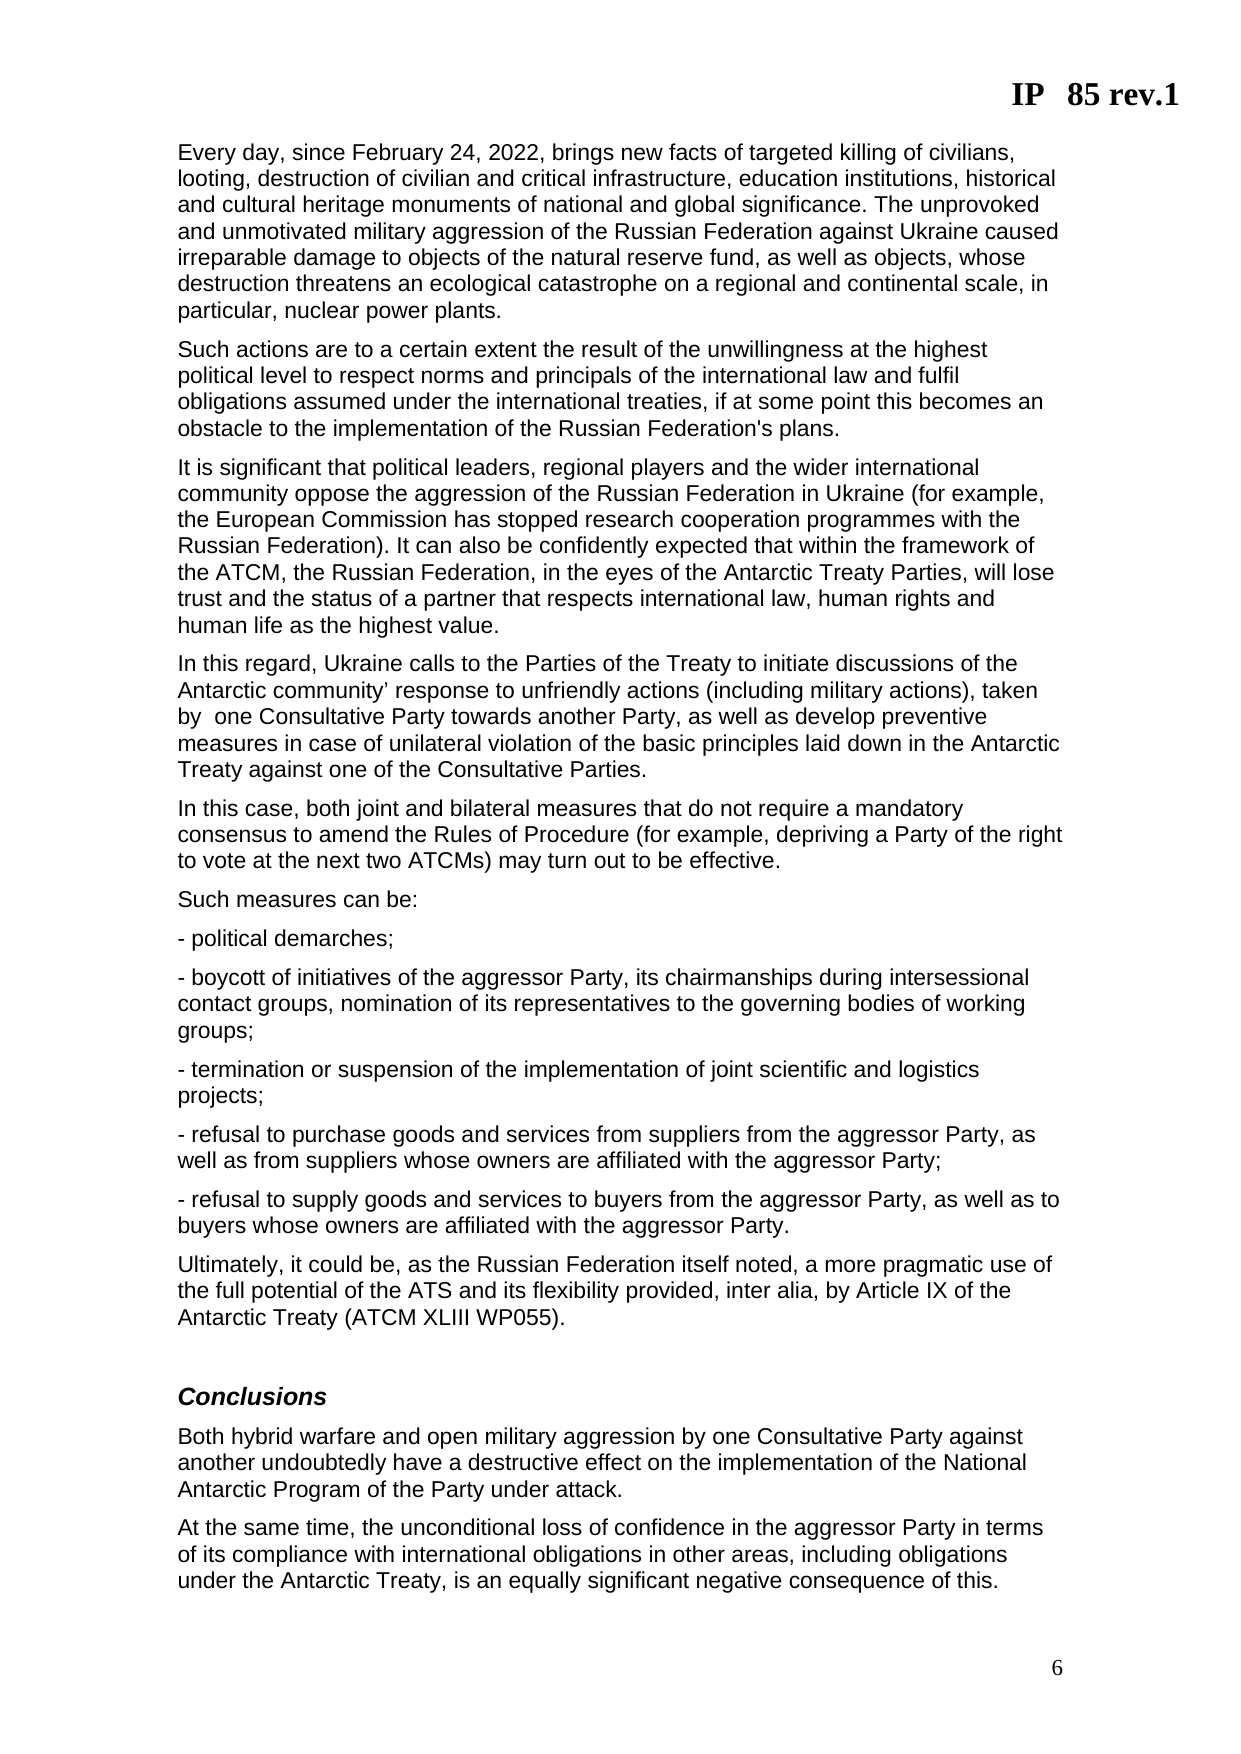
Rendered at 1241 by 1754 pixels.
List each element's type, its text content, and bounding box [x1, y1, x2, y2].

text In this regard, Ukraine calls to the Parties of the Treaty to initiate discussions of the Antarctic community’ response to unfriendly actions (including military actions), taken by one Consultative Party towards another Party, as well as develop preventive measures in case of unilateral violation of the basic principles laid down in the Antarctic Treaty against one of the Consultative Parties. [177, 650, 1063, 782]
text - termination or suspension of the implementation of joint scientific and logistics projects; [177, 1056, 1063, 1108]
text Such measures can be: [177, 886, 1063, 913]
text It is significant that political leaders, regional players and the wider international community oppose the aggression of the Russian Federation in Ukraine (for example, the European Commission has stopped research cooperation programmes with the Russian Federation). It can also be confidently expected that within the framework of the ATCM, the Russian Federation, in the eyes of the Antarctic Treaty Parties, will lose trust and the status of a partner that respects international law, human rights and human life as the highest value. [177, 453, 1063, 638]
text Both hybrid warfare and open military aggression by one Consultative Party against another undoubtedly have a destructive effect on the implementation of the National Antarctic Program of the Party under attack. [177, 1423, 1063, 1502]
text Such actions are to a certain extent the result of the unwillingness at the highest political level to respect norms and principals of the international law and fulfil obligations assumed under the international treaties, if at some point this becomes an obstacle to the implementation of the Russian Federation's plans. [177, 336, 1063, 441]
text Every day, since February 24, 2022, brings new facts of targeted killing of civilians, looting, destruction of civilian and critical infrastructure, education institutions, historical and cultural heritage monuments of national and global significance. The unprovoked and unmotivated military aggression of the Russian Federation against Ukraine caused irreparable damage to objects of the natural reserve fund, as well as objects, whose destruction threatens an ecological catastrophe on a regional and continental scale, in particular, nuclear power plants. [177, 138, 1063, 323]
text At the same time, the unconditional loss of confidence in the aggressor Party in terms of its compliance with international obligations in other areas, including obligations under the Antarctic Treaty, is an equally significant negative consequence of this. [177, 1514, 1063, 1593]
text - political demarches; [177, 925, 1063, 951]
text Conclusions [177, 1382, 1063, 1410]
text - refusal to purchase goods and services from suppliers from the aggressor Party, as well as from suppliers whose owners are affiliated with the aggressor Party; [177, 1121, 1063, 1173]
text In this case, both joint and bilateral measures that do not require a mandatory consensus to amend the Rules of Procedure (for example, depriving a Party of the right to vote at the next two ATCMs) may turn out to be effective. [177, 795, 1063, 874]
text Ultimately, it could be, as the Russian Federation itself noted, a more pragmatic use of the full potential of the ATS and its flexibility provided, inter alia, by Article IX of the Antarctic Treaty (ATCM XLIII WP055). [177, 1251, 1063, 1330]
text - boycott of initiatives of the aggressor Party, its chairmanships during intersessional contact groups, nomination of its representatives to the governing bodies of working groups; [177, 964, 1063, 1043]
text - refusal to supply goods and services to buyers from the aggressor Party, as well as to buyers whose owners are affiliated with the aggressor Party. [177, 1186, 1063, 1239]
